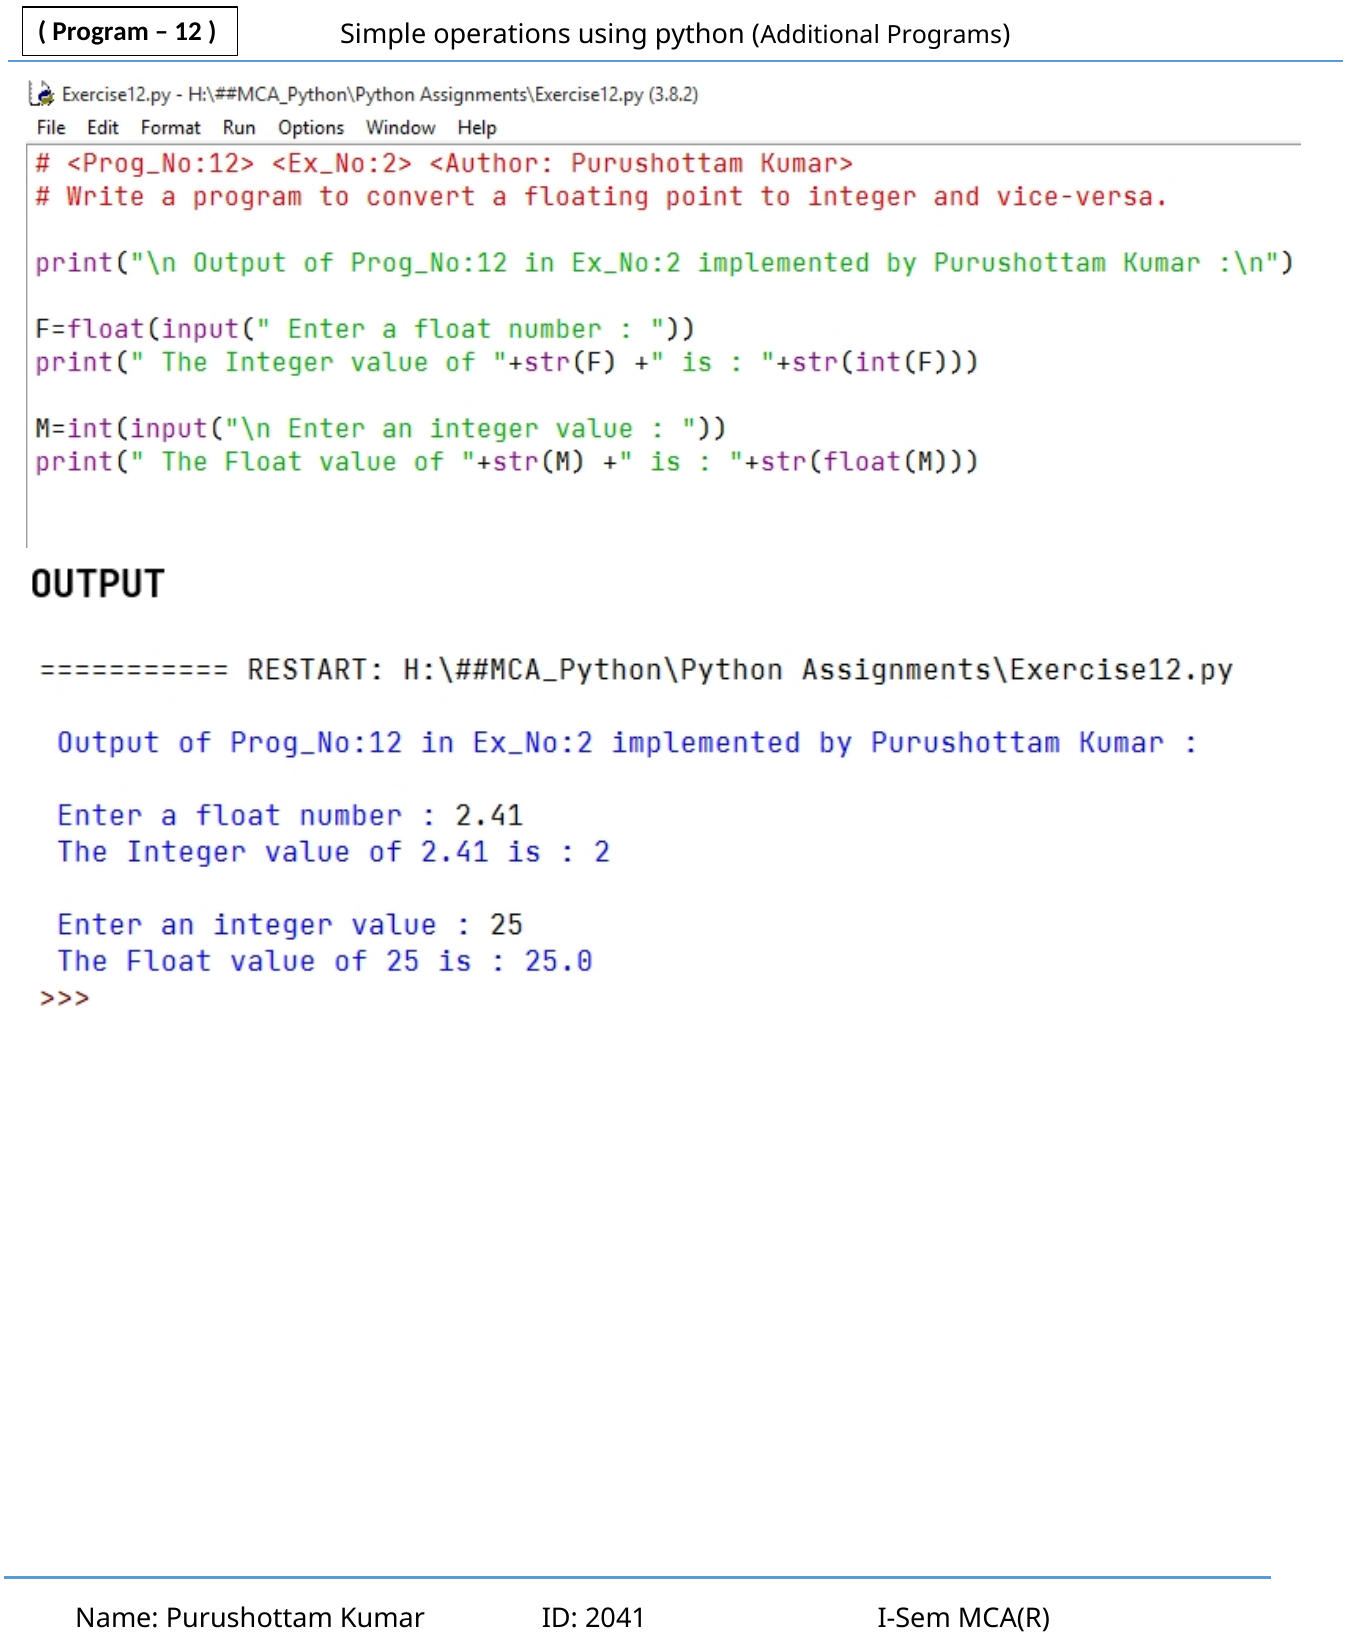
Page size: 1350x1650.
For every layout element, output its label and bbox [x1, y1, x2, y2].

picture [24, 76, 1301, 617]
picture [31, 645, 1252, 1070]
